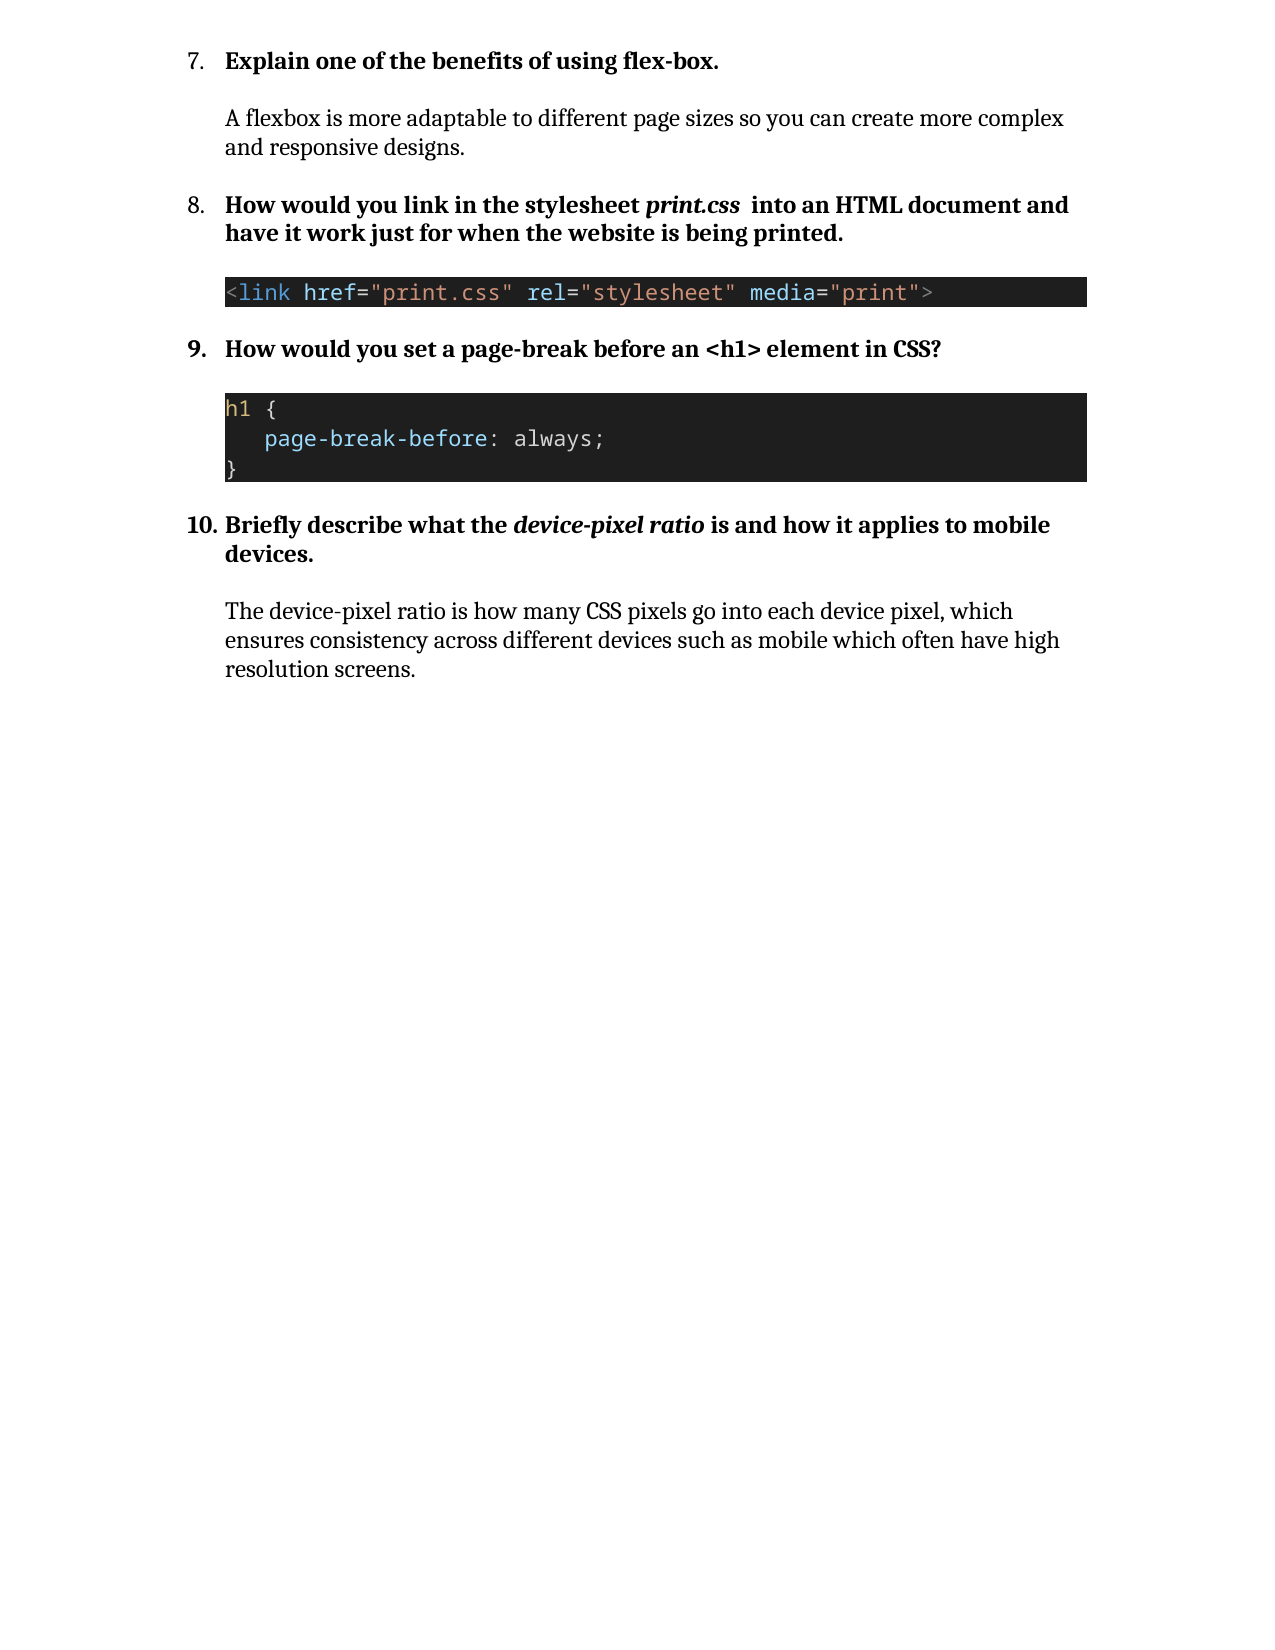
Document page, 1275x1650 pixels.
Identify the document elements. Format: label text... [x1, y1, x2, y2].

list How would you set a page-break before an <h1> element in CSS? [187, 335, 1087, 393]
list Briefly describe what the device-pixel ratio is and how it applies to mobile devices. The device-pixel ratio is how many CSS pixels go into each device pixel, which ensures consistency across different devices such as mobile which often have high resolution screens. [187, 511, 1087, 683]
list Explain one of the benefits of using flex-box. A flexbox is more adaptable to different page sizes so you can create more complex and responsive designs. [187, 47, 1087, 191]
list <link href="print.css" rel="stylesheet" media="print"> [225, 277, 1087, 307]
list h1 { [225, 393, 1087, 423]
list How would you link in the stylesheet print.css into an HTML document and have it work just for when the website is being printed. [187, 191, 1087, 277]
list } [225, 452, 1087, 482]
list page-break-before: always; [225, 423, 1087, 452]
